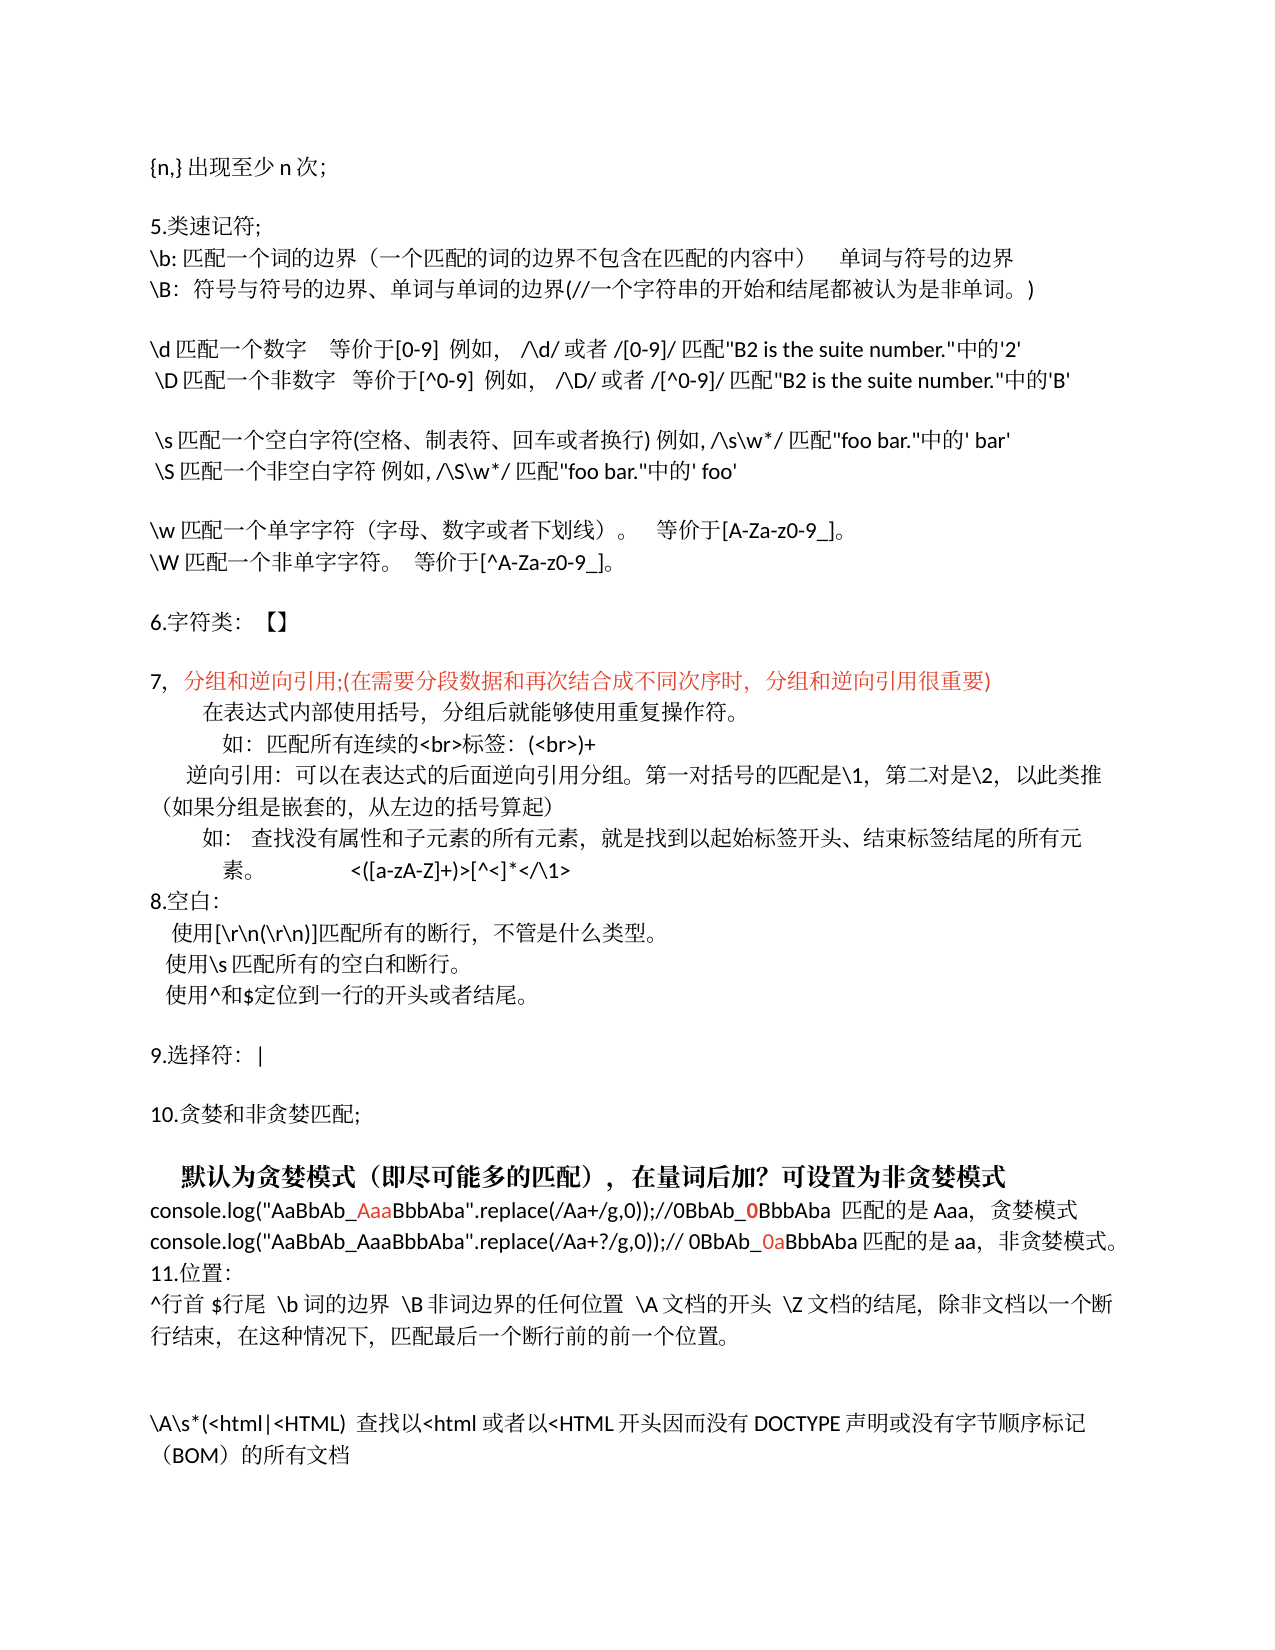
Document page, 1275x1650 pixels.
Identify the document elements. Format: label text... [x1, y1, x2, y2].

text 11.位置： [150, 1256, 1125, 1287]
text 5.类速记符; [150, 209, 1125, 241]
text \B：符号与符号的边界、单词与单词的边界(//一个字符串的开始和结尾都被认为是非单词。) [150, 272, 1125, 304]
text 8.空白： [150, 884, 1125, 916]
text ^行首 $行尾 \b词的边界 \B非词边界的任何位置 \A文档的开头 \Z文档的结尾，除非文档以一个断行结束，在这种情况下，匹配最后一个断行前的前一个位置。 [150, 1287, 1125, 1350]
text 如： 查找没有属性和子元素的所有元素，就是找到以起始标签开头、结束标签结尾的所有元 [150, 821, 1125, 853]
text 7，分组和逆向引用;(在需要分段数据和再次结合成不同次序时，分组和逆向引用很重要) [150, 664, 1125, 696]
text \w匹配一个单字字符（字母、数字或者下划线）。 等价于[A-Za-z0-9_]。 [150, 514, 1125, 545]
text 使用\s匹配所有的空白和断行。 [150, 947, 1125, 979]
text 在表达式内部使用括号，分组后就能够使用重复操作符。 [150, 696, 1125, 727]
text 使用^和$定位到一行的开头或者结尾。 [150, 979, 1125, 1010]
text {n,} 出现至少n次； [150, 150, 1125, 181]
text 素。 <([a-zA-Z]+)>[^<]*</\1> [150, 853, 1125, 884]
text \d匹配一个数字 等价于[0-9] 例如， /\d/ 或者 /[0-9]/ 匹配"B2 is the suite number."中的'2' [150, 332, 1125, 363]
text 逆向引用：可以在表达式的后面逆向引用分组。第一对括号的匹配是\1，第二对是\2，以此类推 （如果分组是嵌套的，从左边的括号算起） [150, 758, 1125, 821]
text 默认为贪婪模式（即尽可能多的匹配），在量词后加？可设置为非贪婪模式 [150, 1157, 1125, 1193]
text \s匹配一个空白字符(空格、制表符、回车或者换行) 例如, /\s\w*/ 匹配"foo bar."中的' bar' [150, 423, 1125, 454]
text \S匹配一个非空白字符 例如, /\S\w*/ 匹配"foo bar."中的' foo' [150, 454, 1125, 486]
text 如：匹配所有连续的<br>标签：(<br>)+ [150, 727, 1125, 758]
text 10.贪婪和非贪婪匹配; [150, 1098, 1125, 1129]
text 9.选择符：| [150, 1038, 1125, 1070]
text \b: 匹配一个词的边界（一个匹配的词的边界不包含在匹配的内容中） 单词与符号的边界 [150, 241, 1125, 272]
text \W匹配一个非单字字符。 等价于[^A-Za-z0-9_]。 [150, 545, 1125, 577]
text 6.字符类：【】 [150, 605, 1125, 636]
text console.log("AaBbAb_AaaBbbAba".replace(/Aa+?/g,0));// 0BbAb_0aBbbAba匹配的是aa，非贪婪模式。 [150, 1224, 1125, 1256]
text 使用[\r\n(\r\n)]匹配所有的断行，不管是什么类型。 [150, 916, 1125, 947]
text console.log("AaBbAb_AaaBbbAba".replace(/Aa+/g,0));//0BbAb_0BbbAba 匹配的是Aaa，贪婪模式 [150, 1193, 1125, 1224]
text \D匹配一个非数字 等价于[^0-9] 例如， /\D/ 或者 /[^0-9]/ 匹配"B2 is the suite number."中的'B' [150, 363, 1125, 395]
text \A\s*(<html|<HTML) 查找以<html 或者以<HTML开头因而没有DOCTYPE声明或没有字节顺序标记（BOM）的所有文档 [150, 1406, 1125, 1469]
